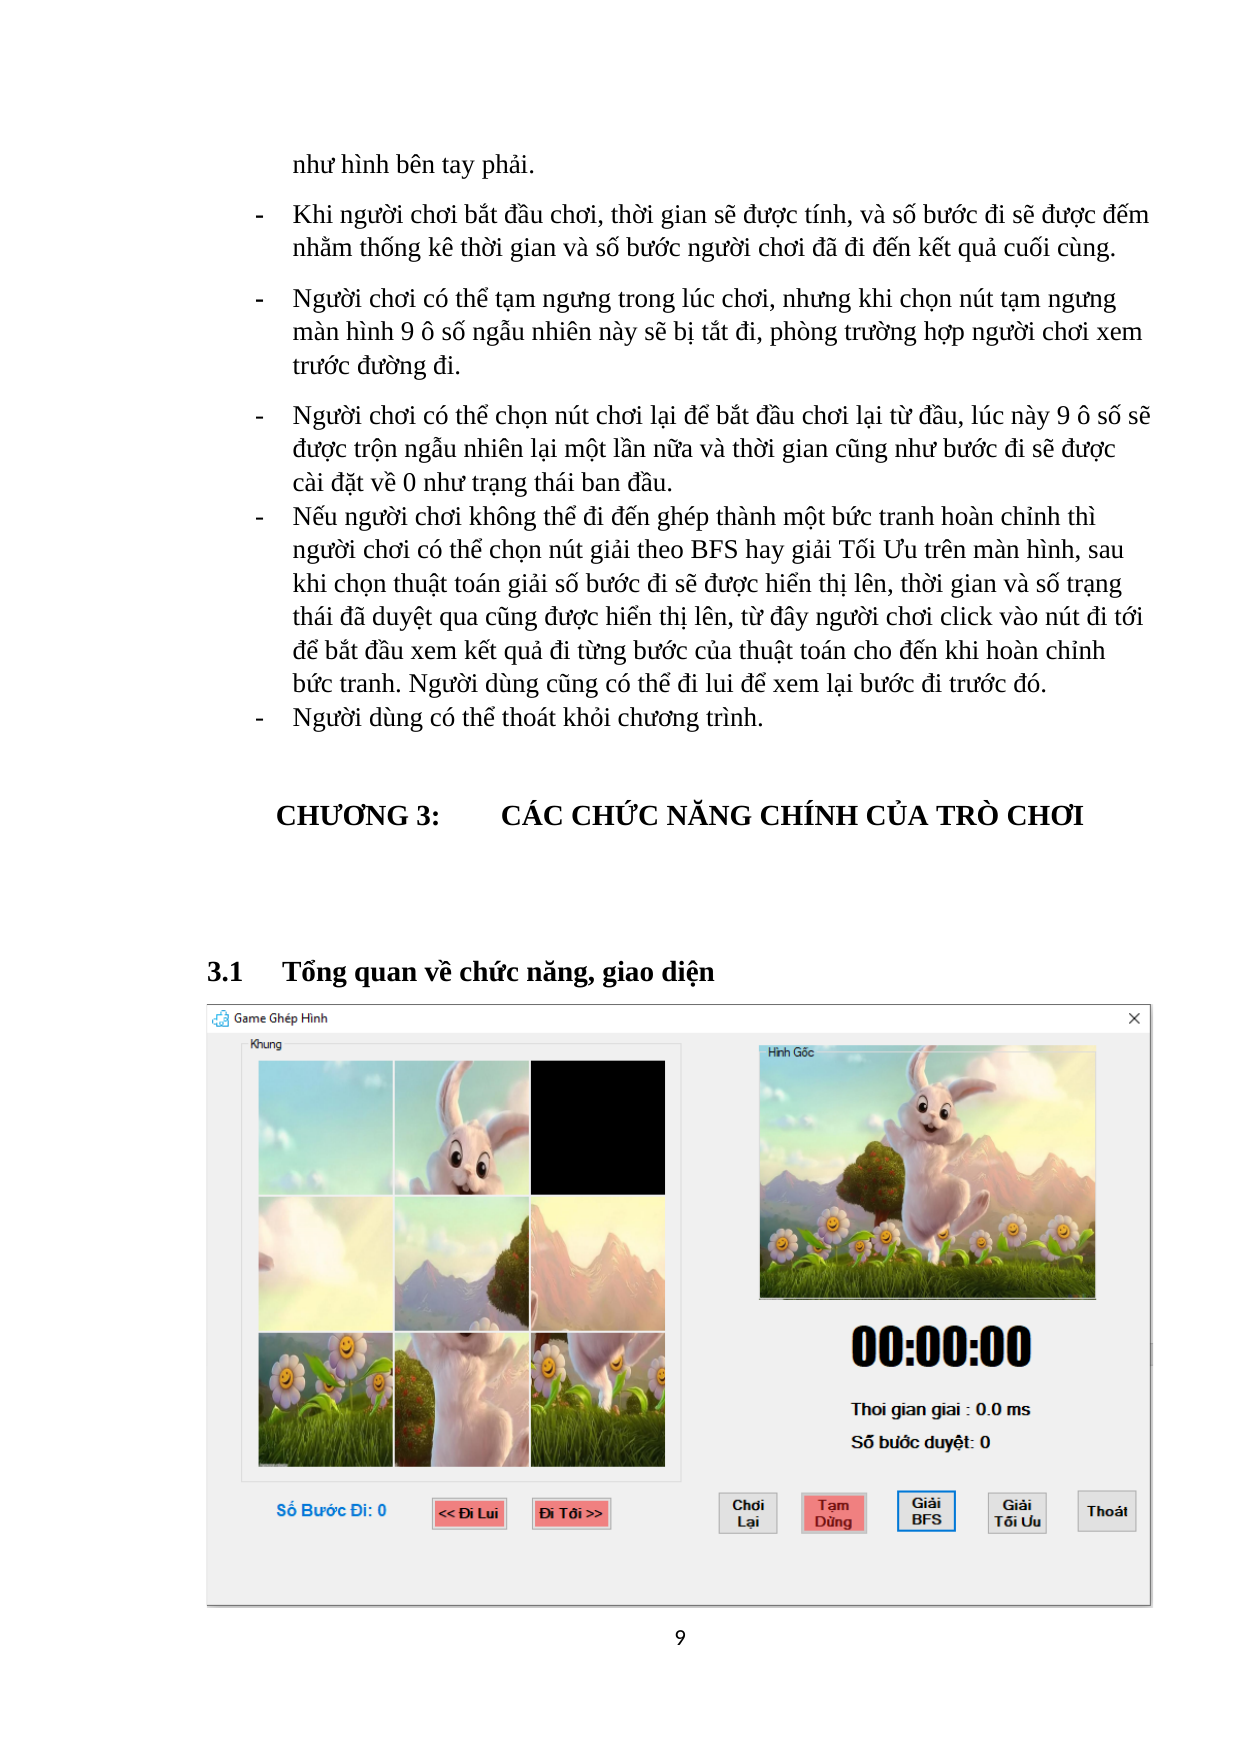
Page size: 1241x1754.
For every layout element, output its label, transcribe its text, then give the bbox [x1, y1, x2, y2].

subtitle CÁC CHỨC NĂNG CHÍNH CỦA TRÒ CHƠI [207, 798, 1153, 831]
picture [206, 1004, 1154, 1608]
list Người dùng có thể thoát khỏi chương trình. [255, 701, 1153, 732]
list Người chơi có thể chọn nút chơi lại để bắt đầu chơi lại từ đầu, lúc này 9 ô số sẽ được trộn ngẫu nhiên lại một lần nữa và thời gian cũng như bước đi sẽ được cài đặt về 0 như trạng thái ban đầu. [255, 399, 1153, 497]
list Nếu người chơi không thể đi đến ghép thành một bức tranh hoàn chỉnh thì người chơi có thể chọn nút giải theo BFS hay giải Tối Ưu trên màn hình, sau khi chọn thuật toán giải số bước đi sẽ được hiển thị lên, thời gian và số trạng thái đã duyệt qua cũng được hiển thị lên, từ đây người chơi click vào nút đi tới để bắt đầu xem kết quả đi từng bước của thuật toán cho đến khi hoàn chỉnh bức tranh. Người dùng cũng có thể đi lui để xem lại bước đi trước đó. [255, 499, 1153, 698]
list Người chơi có thể tạm ngưng trong lúc chơi, nhưng khi chọn nút tạm ngưng màn hình 9 ô số ngẫu nhiên này sẽ bị tắt đi, phòng trường hợp người chơi xem trước đường đi. [255, 282, 1153, 380]
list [255, 148, 1153, 179]
subtitle Tổng quan về chức năng, giao diện [207, 954, 1153, 988]
list Khi người chơi bắt đầu chơi, thời gian sẽ được tính, và số bước đi sẽ được đếm nhằm thống kê thời gian và số bước người chơi đã đi đến kết quả cuối cùng. [255, 198, 1153, 263]
